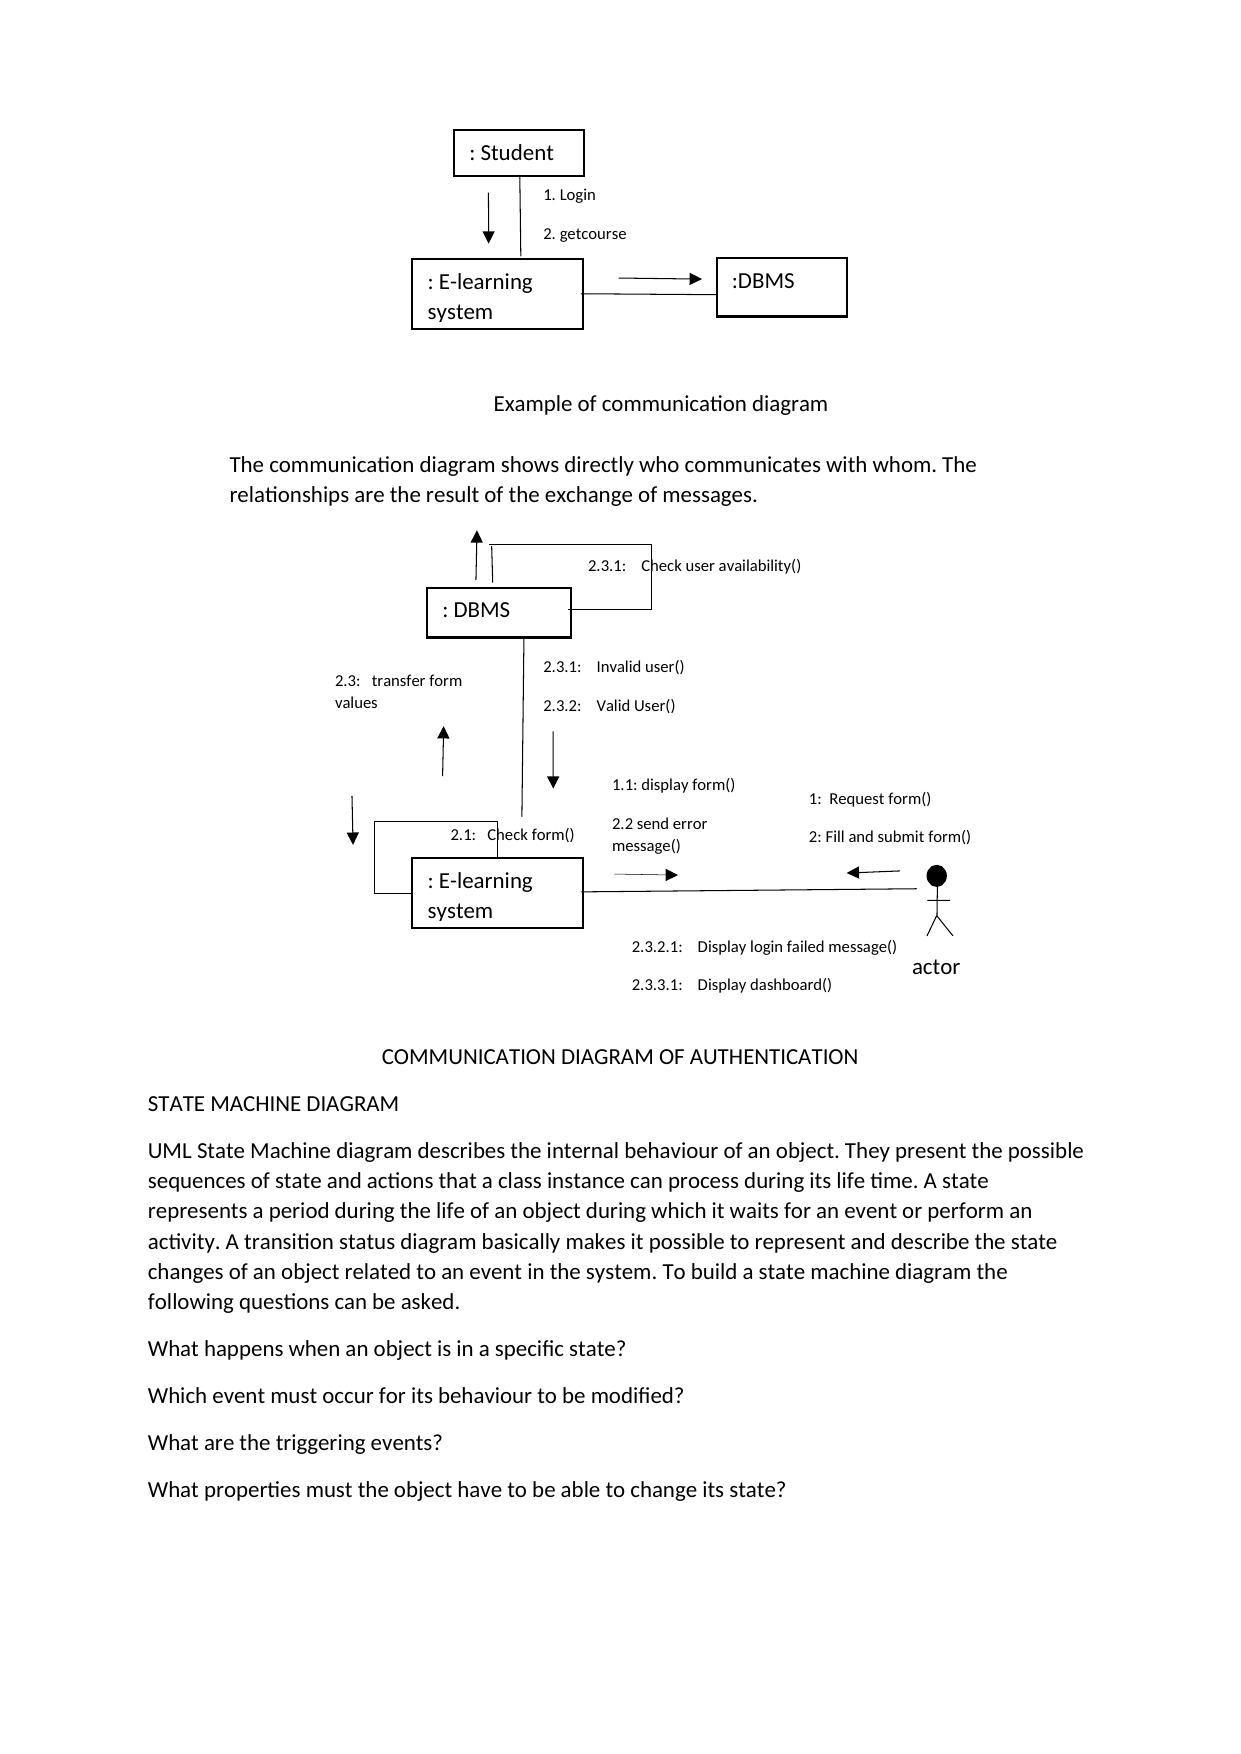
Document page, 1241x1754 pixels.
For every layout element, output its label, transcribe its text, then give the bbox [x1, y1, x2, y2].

text What properties must the object have to be able to change its state? [148, 1475, 1093, 1503]
text What happens when an object is in a specific state? [148, 1334, 1093, 1362]
text What are the triggering events? [148, 1428, 1093, 1456]
list Example of communication diagram [229, 389, 1093, 417]
text UML State Machine diagram describes the internal behaviour of an object. They present the possible sequences of state and actions that a class instance can process during its life time. A state represents a period during the life of an object during which it waits for an event or perform an activity. A transition status diagram basically makes it possible to represent and describe the state changes of an object related to an event in the system. To build a state machine diagram the following questions can be asked. [148, 1136, 1093, 1315]
text STATE MACHINE DIAGRAM [148, 1089, 1093, 1117]
text COMMUNICATION DIAGRAM OF AUTHENTICATION [148, 1042, 1093, 1070]
text Which event must occur for its behaviour to be modified? [148, 1381, 1093, 1409]
list The communication diagram shows directly who communicates with whom. The relationships are the result of the exchange of messages. [229, 450, 1093, 508]
